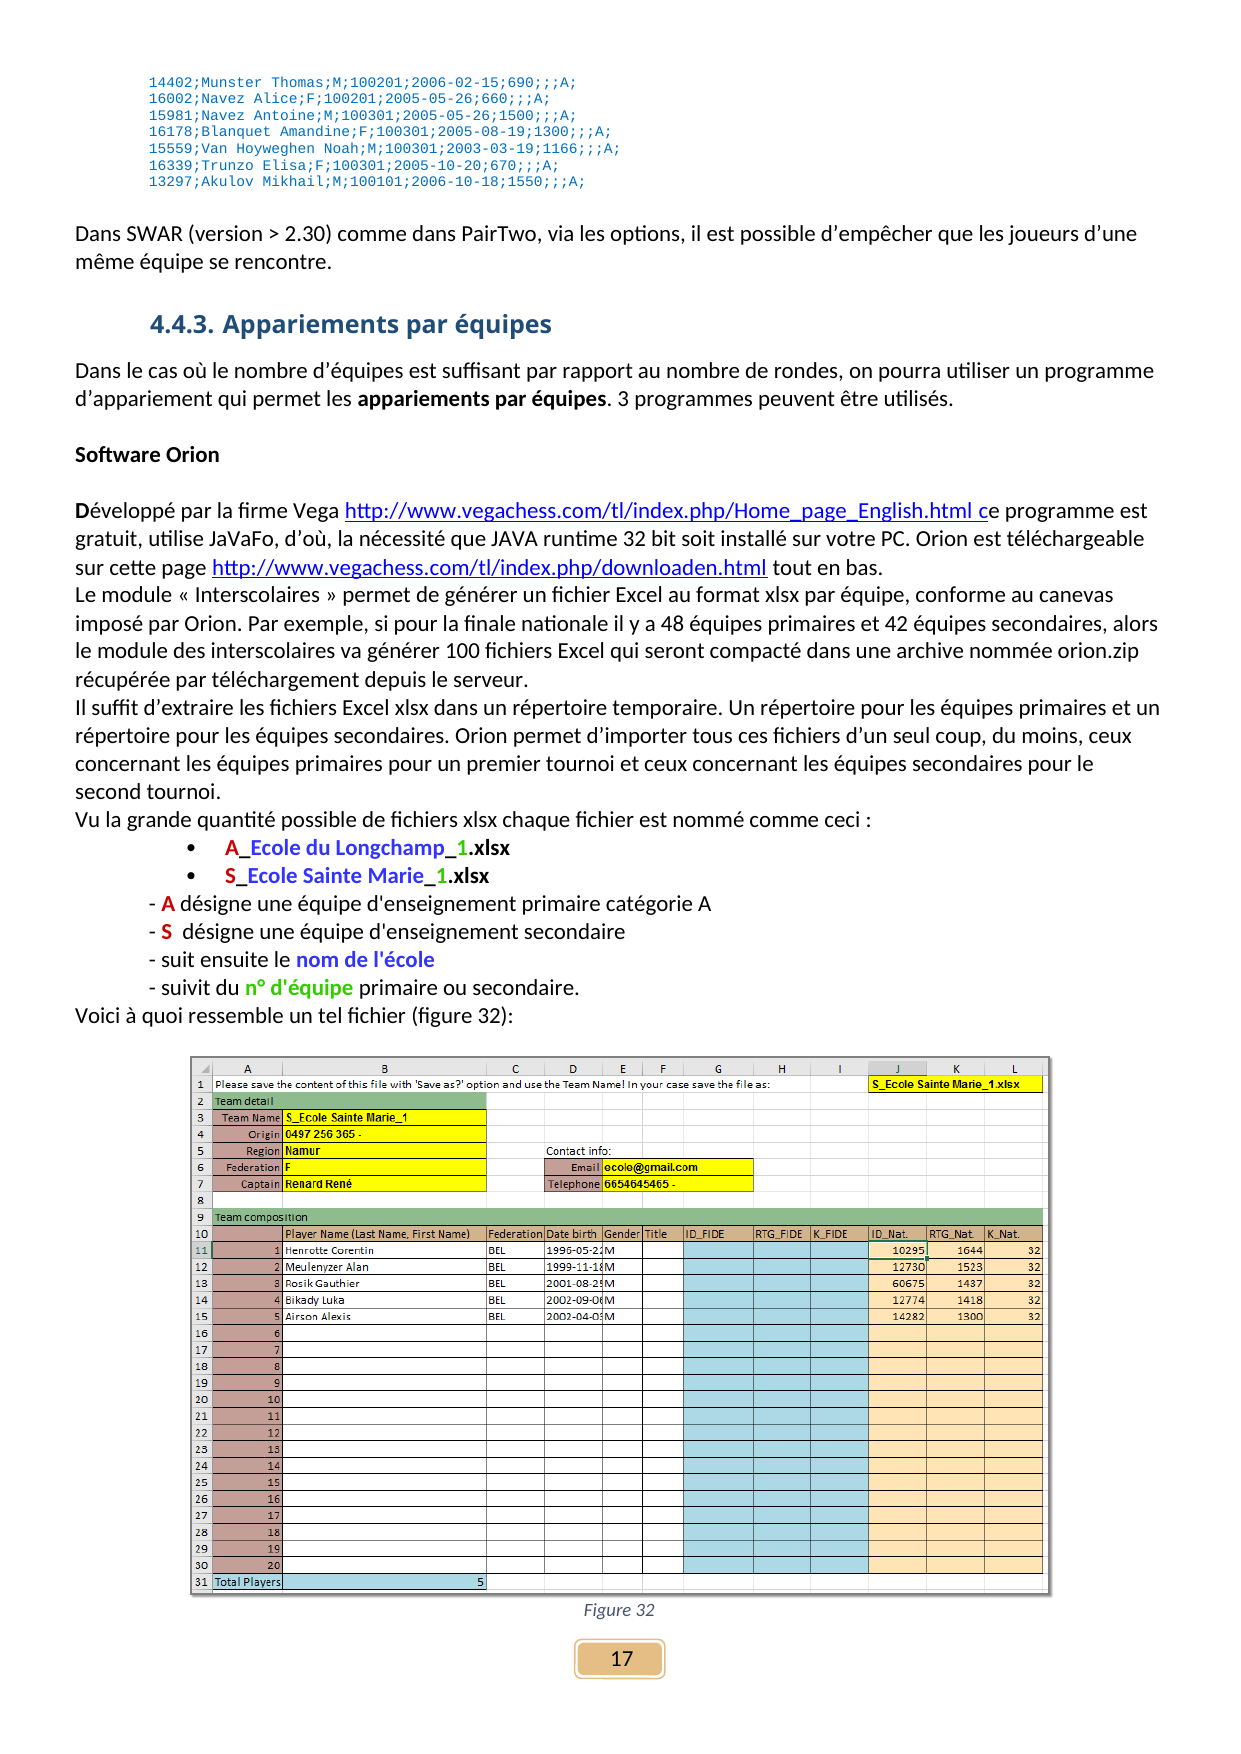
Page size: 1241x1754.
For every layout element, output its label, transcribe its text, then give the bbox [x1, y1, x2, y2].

text 16002;Navez Alice;F;100201;2005-05-26;660;;;A; [149, 92, 1165, 108]
text 13297;Akulov Mikhail;M;100101;2006-10-18;1550;;;A; [149, 174, 1165, 191]
text Il suffit d’extraire les fichiers Excel xlsx dans un répertoire temporaire. Un répertoire pour les équipes primaires et un répertoire pour les équipes secondaires. Orion permet d’importer tous ces fichiers d’un seul coup, du moins, ceux concernant les équipes primaires pour un premier tournoi et ceux concernant les équipes secondaires pour le second tournoi. [75, 693, 1165, 805]
text 15559;Van Hoyweghen Noah;M;100301;2003-03-19;1166;;;A; [149, 141, 1165, 158]
list A_Ecole du Longchamp_1.xlsx [187, 833, 1165, 861]
text 14402;Munster Thomas;M;100201;2006-02-15;690;;;A; [149, 75, 1165, 92]
text Développé par la firme Vega http://www.vegachess.com/tl/index.php/Home_page_English.html ce programme est gratuit, utilise JaVaFo, d’où, la nécessité que JAVA runtime 32 bit soit installé sur votre PC. Orion est téléchargeable sur cette page http://www.vegachess.com/tl/index.php/downloaden.html tout en bas. [75, 497, 1165, 581]
text Voici à quoi ressemble un tel fichier (figure 32): [75, 1001, 1165, 1053]
picture [186, 1052, 1054, 1599]
text Dans SWAR (version > 2.30) comme dans PairTwo, via les options, il est possible d’empêcher que les joueurs d’une même équipe se rencontre. [75, 219, 1165, 275]
list S_Ecole Sainte Marie_1.xlsx [187, 861, 1165, 889]
text Le module « Interscolaires » permet de générer un fichier Excel au format xlsx par équipe, conforme au canevas imposé par Orion. Par exemple, si pour la finale nationale il y a 48 équipes primaires et 42 équipes secondaires, alors le module des interscolaires va générer 100 fichiers Excel qui seront compacté dans une archive nommée orion.zip récupérée par téléchargement depuis le serveur. [75, 581, 1165, 693]
text 16339;Trunzo Elisa;F;100301;2005-10-20;670;;;A; [149, 158, 1165, 174]
text 16178;Blanquet Amandine;F;100301;2005-08-19;1300;;;A; [149, 125, 1165, 141]
text Figure 32 [75, 1599, 1165, 1622]
text Dans le cas où le nombre d’équipes est suffisant par rapport au nombre de rondes, on pourra utiliser un programme d’appariement qui permet les appariements par équipes. 3 programmes peuvent être utilisés. [75, 356, 1165, 412]
text - A désigne une équipe d'enseignement primaire catégorie A - S désigne une équipe d'enseignement secondaire - suit ensuite le nom de l'école - suivit du n° d'équipe primaire ou secondaire. [149, 889, 1165, 1001]
text Vu la grande quantité possible de fichiers xlsx chaque fichier est nommé comme ceci : [75, 805, 1165, 833]
text Software Orion [75, 441, 1165, 468]
subtitle Appariements par équipes [150, 307, 1165, 341]
text 15981;Navez Antoine;M;100301;2005-05-26;1500;;;A; [149, 108, 1165, 125]
